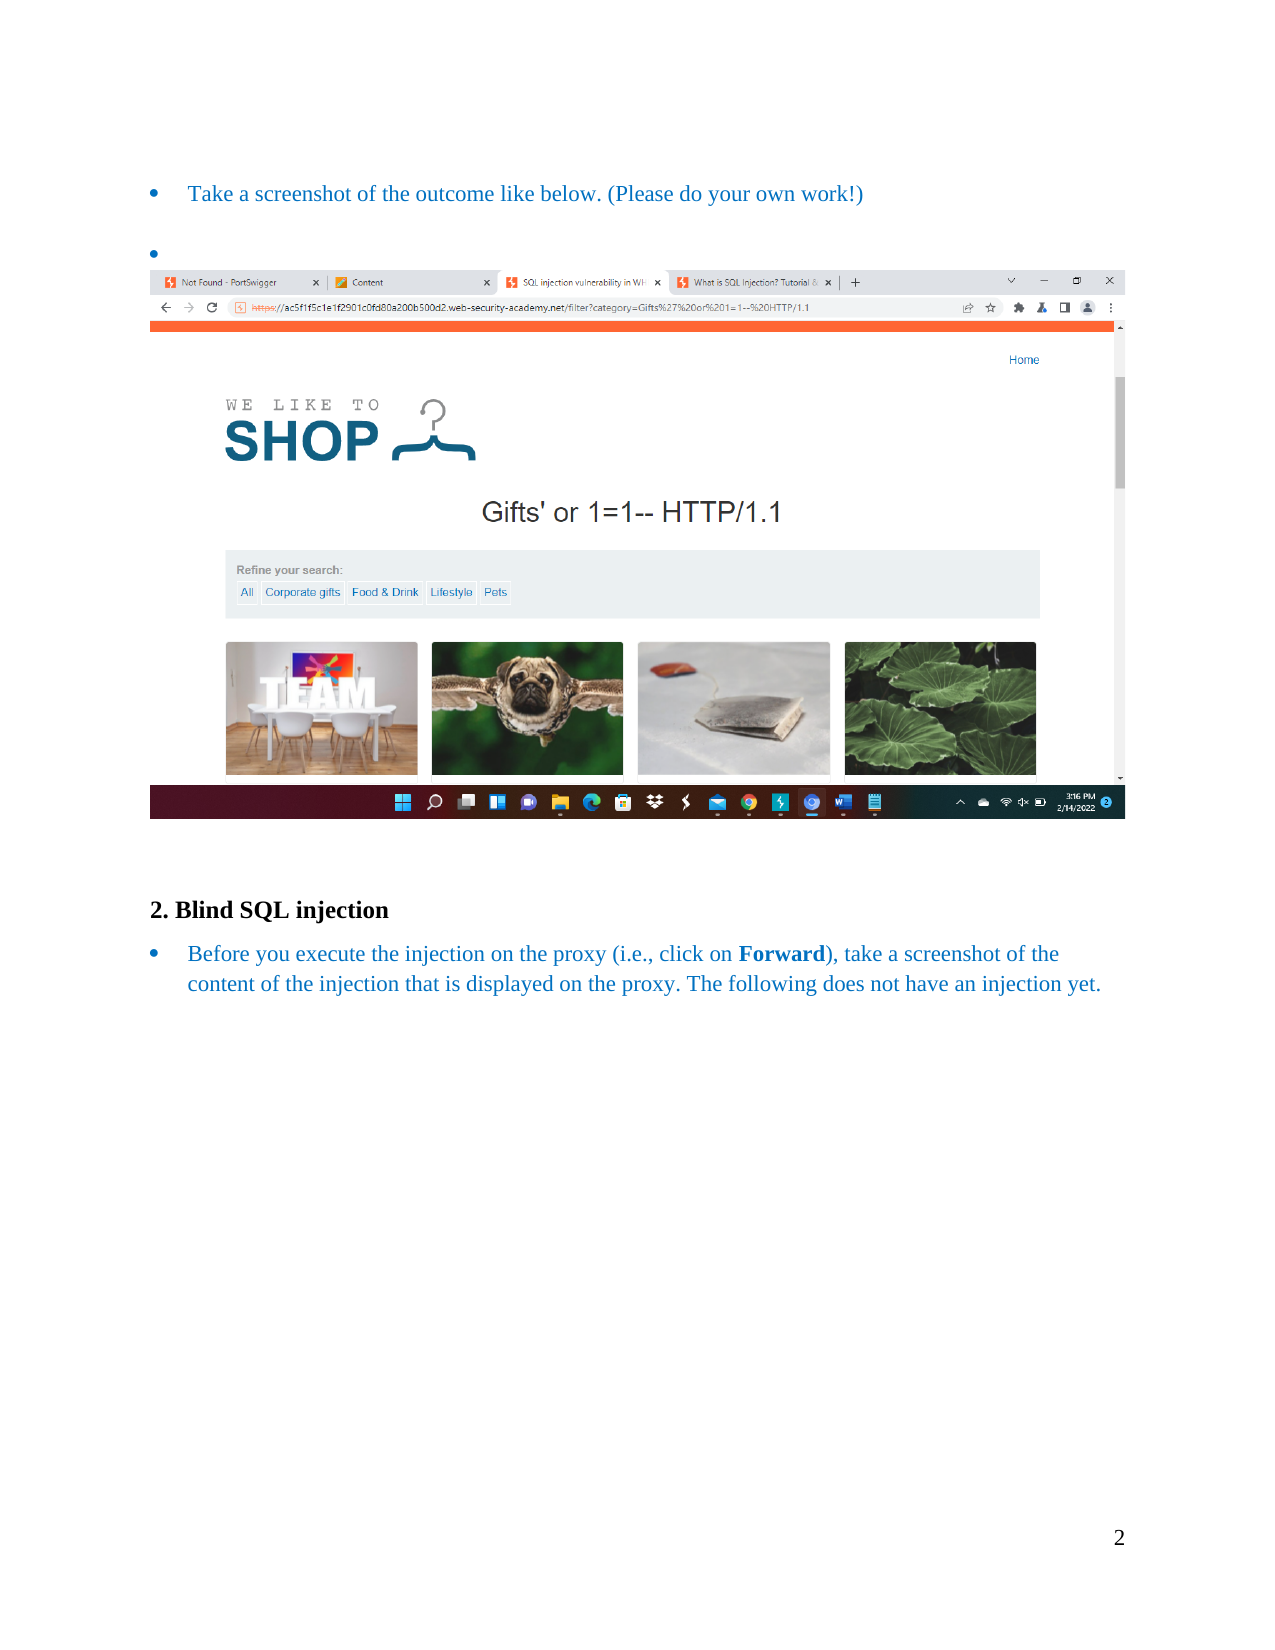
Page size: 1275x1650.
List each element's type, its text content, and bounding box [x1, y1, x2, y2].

subtitle 2. Blind SQL injection [150, 895, 1125, 923]
list Take a screenshot of the outcome like below. (Please do your own work!) [150, 180, 1125, 207]
list Before you execute the injection on the proxy (i.e., click on Forward), take a screenshot of the content of the injection that is displayed on the proxy. The following does not have an injection yet. [150, 940, 1125, 997]
picture [150, 270, 1125, 819]
